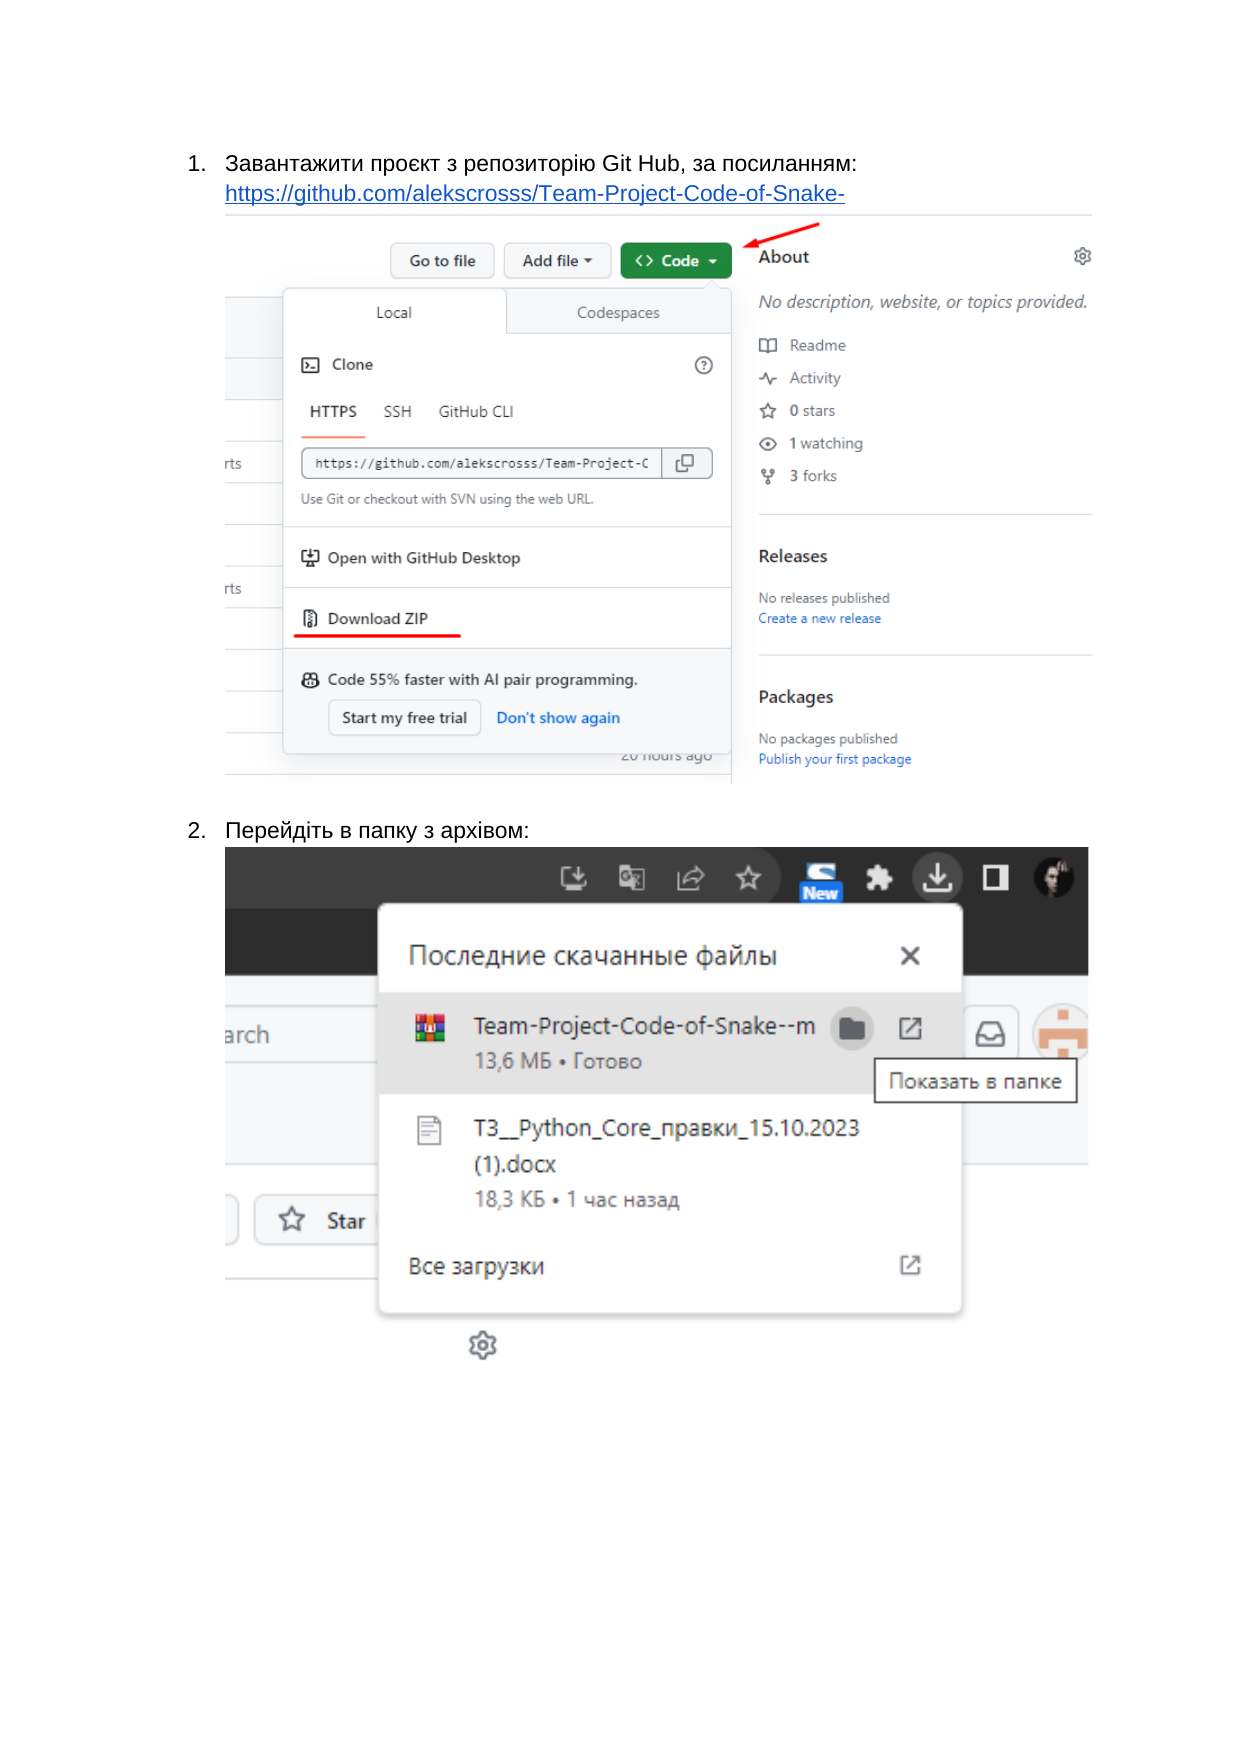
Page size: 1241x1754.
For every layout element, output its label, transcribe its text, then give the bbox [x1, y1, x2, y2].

picture [225, 847, 1089, 1402]
picture [225, 210, 1166, 784]
list Завантажити проєкт з репозиторію Git Hub, за посиланням: https://github.com/alekscrosss/Team-Project-Code-of-Snake- [187, 150, 1090, 207]
